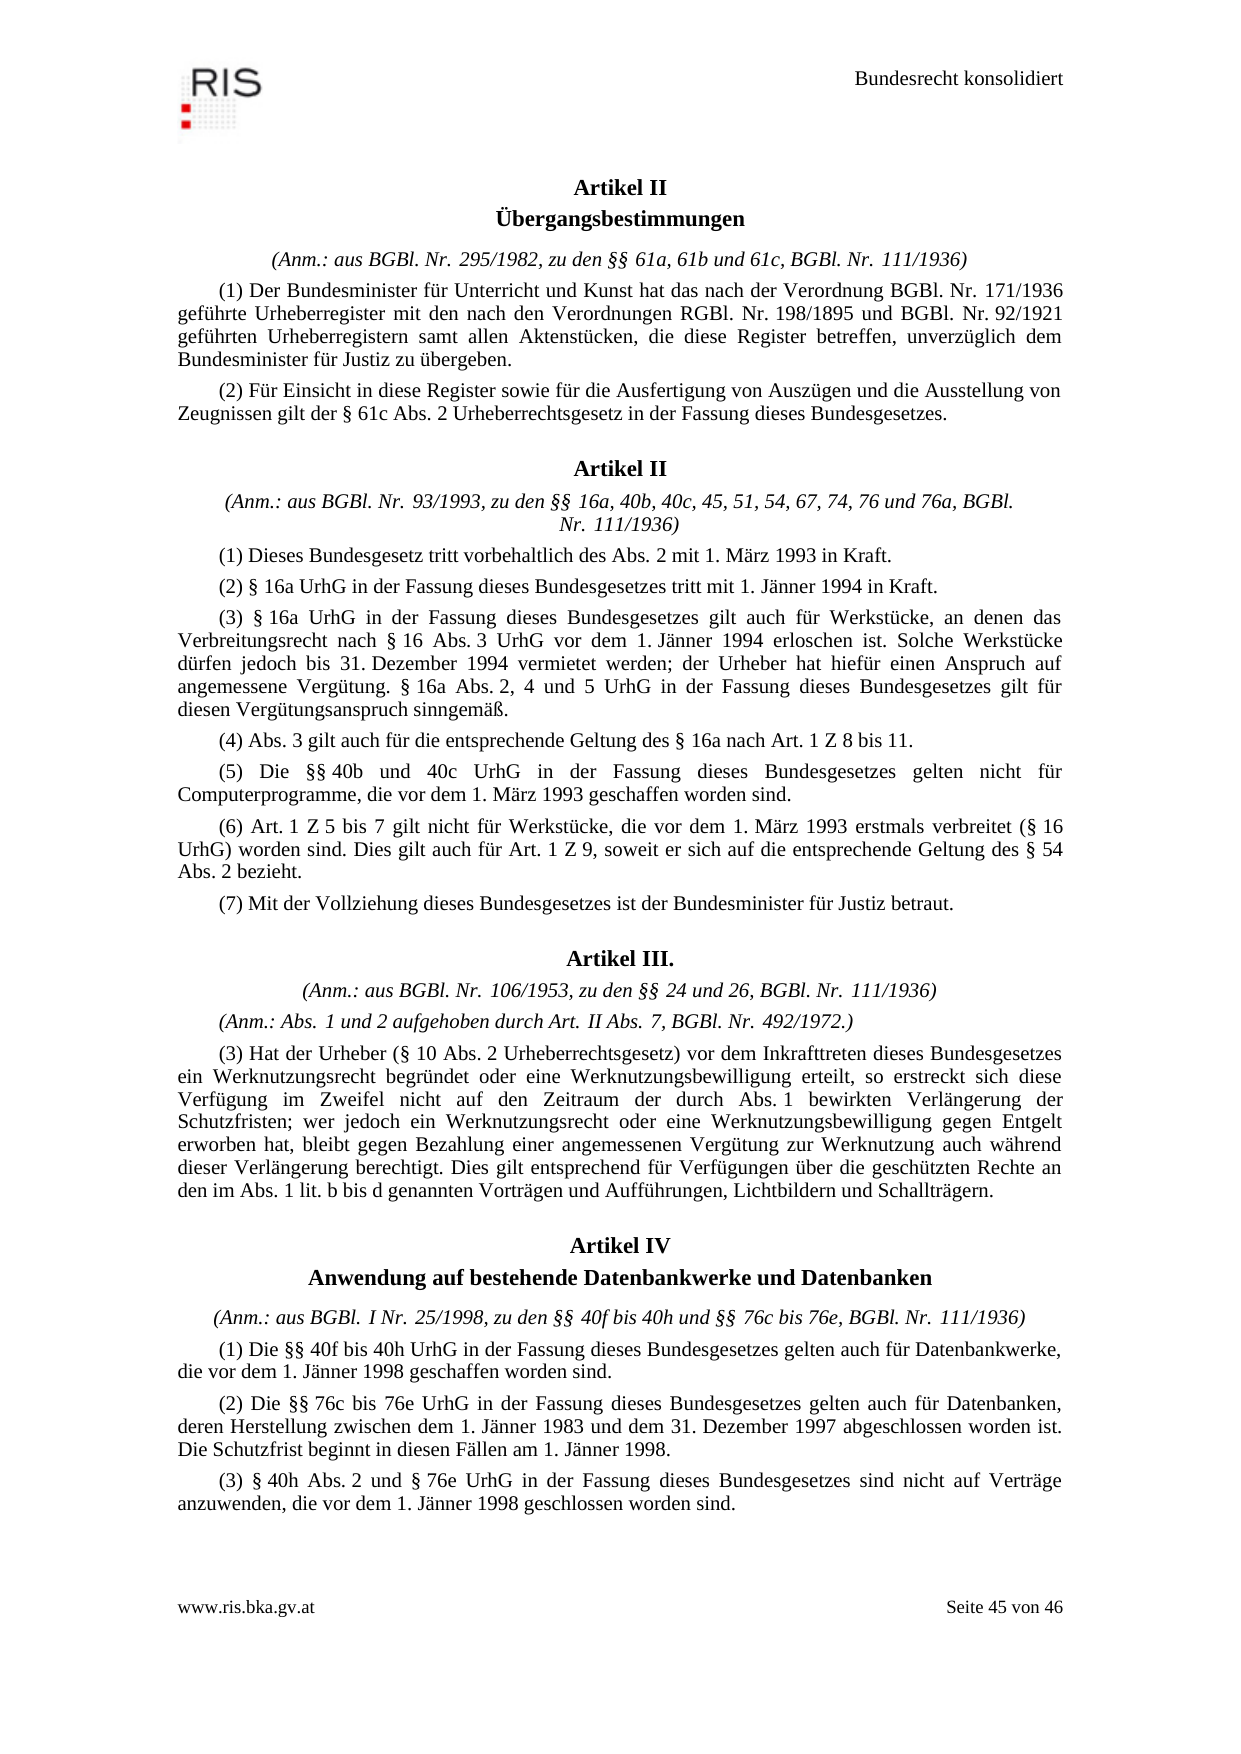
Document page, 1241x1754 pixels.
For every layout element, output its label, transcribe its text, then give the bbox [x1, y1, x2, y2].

text Übergangsbestimmungen [177, 208, 1063, 231]
text (Anm.: aus BGBl. Nr. 295/1982, zu den §§ 61a, 61b und 61c, BGBl. Nr. 111/1936) [177, 248, 1063, 271]
text (6) Art. 1 Z 5 bis 7 gilt nicht für Werkstücke, die vor dem 1. März 1993 erstmals verbreitet (§ 16 UrhG) worden sind. Dies gilt auch für Art. 1 Z 9, soweit er sich auf die entsprechende Geltung des § 54 Abs. 2 bezieht. [177, 815, 1063, 883]
text (7) Mit der Vollziehung dieses Bundesgesetzes ist der Bundesminister für Justiz betraut. [177, 892, 1063, 915]
text (1) Der Bundesminister für Unterricht und Kunst hat das nach der Verordnung BGBl. Nr. 171/1936 geführte Urheberregister mit den nach den Verordnungen RGBl. Nr. 198/1895 und BGBl. Nr. 92/1921 geführten Urheberregistern samt allen Aktenstücken, die diese Register betreffen, unverzüglich dem Bundesminister für Justiz zu übergeben. [177, 279, 1063, 371]
text (2) Für Einsicht in diese Register sowie für die Ausfertigung von Auszügen und die Ausstellung von Zeugnissen gilt der § 61c Abs. 2 Urheberrechtsgesetz in der Fassung dieses Bundesgesetzes. [177, 379, 1063, 425]
text (3) § 16a UrhG in der Fassung dieses Bundesgesetzes gilt auch für Werkstücke, an denen das Verbreitungsrecht nach § 16 Abs. 3 UrhG vor dem 1. Jänner 1994 erloschen ist. Solche Werkstücke dürfen jedoch bis 31. Dezember 1994 vermietet werden; der Urheber hat hiefür einen Anspruch auf angemessene Vergütung. § 16a Abs. 2, 4 und 5 UrhG in der Fassung dieses Bundesgesetzes gilt für diesen Vergütungsanspruch sinngemäß. [177, 606, 1063, 721]
text (Anm.: aus BGBl. Nr. 93/1993, zu den §§ 16a, 40b, 40c, 45, 51, 54, 67, 74, 76 und 76a, BGBl. Nr. 111/1936) [177, 490, 1063, 536]
text (3) Hat der Urheber (§ 10 Abs. 2 Urheberrechtsgesetz) vor dem Inkrafttreten dieses Bundesgesetzes ein Werknutzungsrecht begründet oder eine Werknutzungsbewilligung erteilt, so erstreckt sich diese Verfügung im Zweifel nicht auf den Zeitraum der durch Abs. 1 bewirkten Verlängerung der Schutzfristen; wer jedoch ein Werknutzungsrecht oder eine Werknutzungsbewilligung gegen Entgelt erworben hat, bleibt gegen Bezahlung einer angemessenen Vergütung zur Werknutzung auch während dieser Verlängerung berechtigt. Dies gilt entsprechend für Verfügungen über die geschützten Rechte an den im Abs. 1 lit. b bis d genannten Vorträgen und Aufführungen, Lichtbildern und Schallträgern. [177, 1042, 1063, 1202]
picture [177, 57, 264, 144]
text (2) Die §§ 76c bis 76e UrhG in der Fassung dieses Bundesgesetzes gelten auch für Datenbanken, deren Herstellung zwischen dem 1. Jänner 1983 und dem 31. Dezember 1997 abgeschlossen worden ist. Die Schutzfrist beginnt in diesen Fällen am 1. Jänner 1998. [177, 1392, 1063, 1461]
text (1) Die §§ 40f bis 40h UrhG in der Fassung dieses Bundesgesetzes gelten auch für Datenbankwerke, die vor dem 1. Jänner 1998 geschaffen worden sind. [177, 1338, 1063, 1383]
text (4) Abs. 3 gilt auch für die entsprechende Geltung des § 16a nach Art. 1 Z 8 bis 11. [177, 729, 1063, 752]
text Anwendung auf bestehende Datenbankwerke und Datenbanken [177, 1267, 1063, 1290]
text (1) Dieses Bundesgesetz tritt vorbehaltlich des Abs. 2 mit 1. März 1993 in Kraft. [177, 544, 1063, 567]
text Artikel II [177, 177, 1063, 200]
text Artikel IV [177, 1236, 1063, 1258]
text Artikel III. [177, 948, 1063, 971]
text (3) § 40h Abs. 2 und § 76e UrhG in der Fassung dieses Bundesgesetzes sind nicht auf Verträge anzuwenden, die vor dem 1. Jänner 1998 geschlossen worden sind. [177, 1469, 1063, 1515]
text (Anm.: Abs. 1 und 2 aufgehoben durch Art. II Abs. 7, BGBl. Nr. 492/1972.) [177, 1011, 1063, 1033]
text (2) § 16a UrhG in der Fassung dieses Bundesgesetzes tritt mit 1. Jänner 1994 in Kraft. [177, 575, 1063, 598]
text (Anm.: aus BGBl. Nr. 106/1953, zu den §§ 24 und 26, BGBl. Nr. 111/1936) [177, 979, 1063, 1002]
text (Anm.: aus BGBl. I Nr. 25/1998, zu den §§ 40f bis 40h und §§ 76c bis 76e, BGBl. Nr. 111/1936) [177, 1306, 1063, 1329]
text (5) Die §§ 40b und 40c UrhG in der Fassung dieses Bundesgesetzes gelten nicht für Computerprogramme, die vor dem 1. März 1993 geschaffen worden sind. [177, 761, 1063, 806]
text Artikel II [177, 458, 1063, 481]
